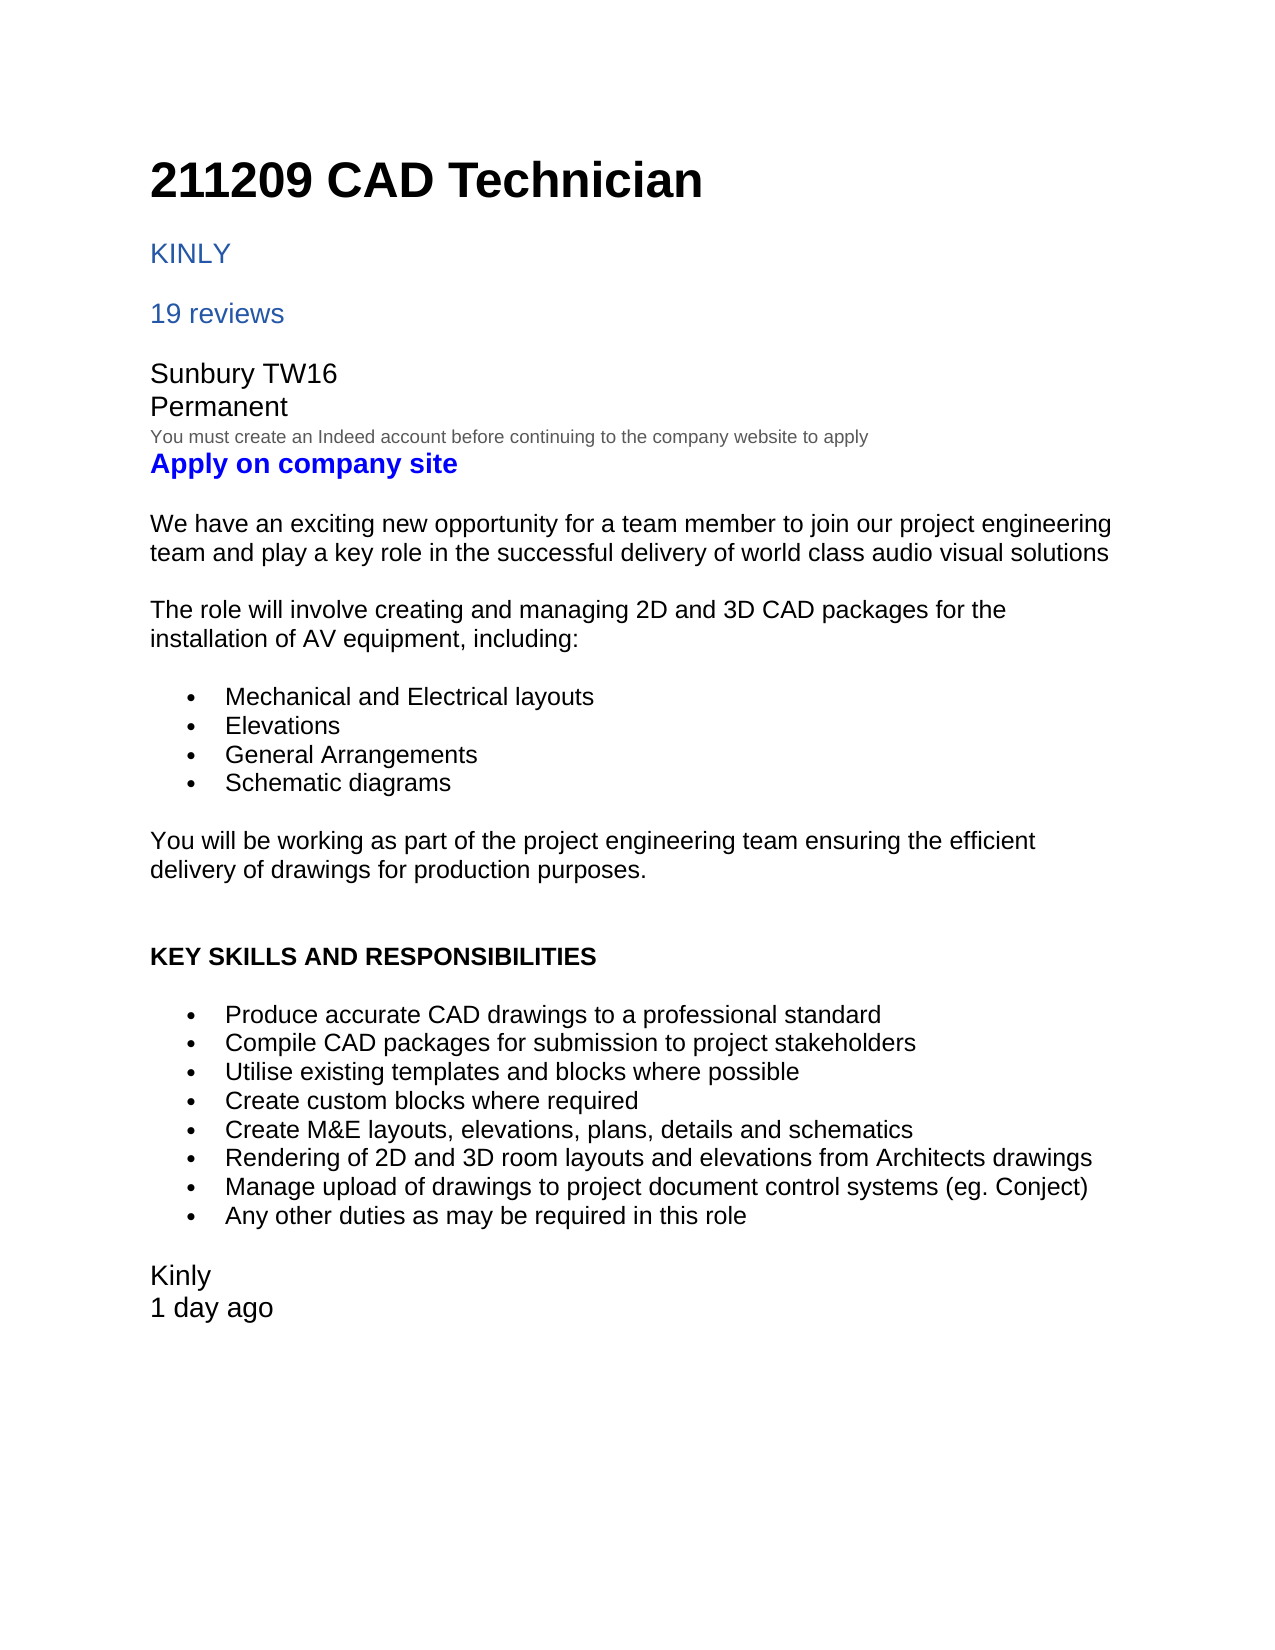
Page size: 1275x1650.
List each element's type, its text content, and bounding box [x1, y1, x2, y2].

list Elevations [187, 711, 1125, 740]
text KEY SKILLS AND RESPONSIBILITIES [150, 942, 1125, 971]
list Utilise existing templates and blocks where possible [187, 1057, 1125, 1086]
text KINLY [150, 237, 1125, 269]
list General Arrangements [187, 740, 1125, 768]
text 211209 CAD Technician [150, 150, 1125, 207]
list Create custom blocks where required [187, 1086, 1125, 1115]
text Permanent [150, 390, 1125, 422]
text You must create an Indeed account before continuing to the company website to apply [150, 422, 1125, 447]
list Create M&E layouts, elevations, plans, details and schematics [187, 1115, 1125, 1143]
list Any other duties as may be required in this role [187, 1201, 1125, 1230]
list Schematic diagrams [187, 768, 1125, 797]
list Manage upload of drawings to project document control systems (eg. Conject) [187, 1172, 1125, 1201]
text The role will involve creating and managing 2D and 3D CAD packages for the installation of AV equipment, including: [150, 596, 1125, 653]
text You will be working as part of the project engineering team ensuring the efficient delivery of drawings for production purposes. [150, 826, 1125, 884]
list Rendering of 2D and 3D room layouts and elevations from Architects drawings [187, 1143, 1125, 1172]
list Mechanical and Electrical layouts [187, 682, 1125, 711]
list Compile CAD packages for submission to project stakeholders [187, 1028, 1125, 1057]
text We have an exciting new opportunity for a team member to join our project engineering team and play a key role in the successful delivery of world class audio visual solutions [150, 509, 1125, 566]
text 1 day ago [150, 1291, 1125, 1324]
text Sunbury TW16 [150, 357, 1125, 390]
list Produce accurate CAD drawings to a professional standard [187, 1000, 1125, 1028]
text 19 reviews [150, 297, 1125, 329]
text Kinly [150, 1259, 1125, 1291]
text Apply on company site [150, 447, 1125, 480]
